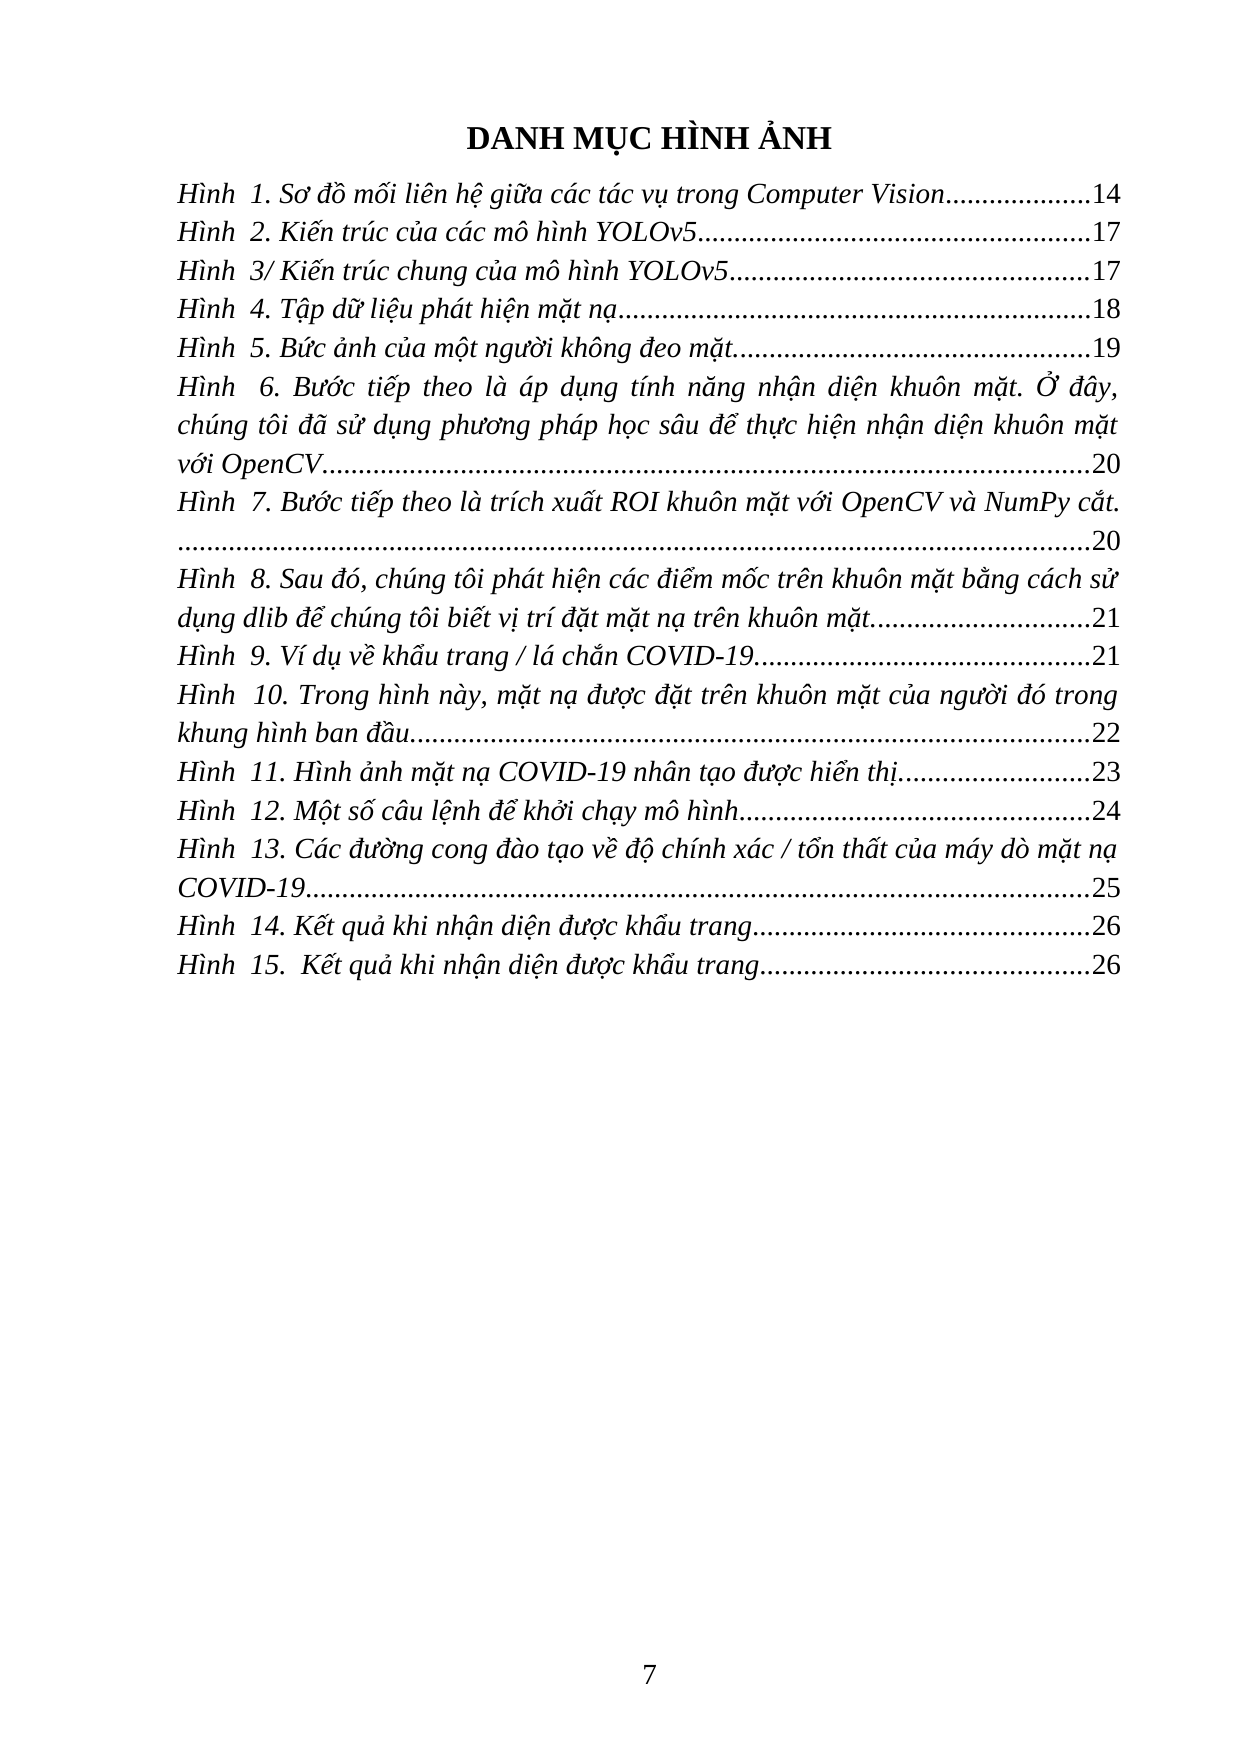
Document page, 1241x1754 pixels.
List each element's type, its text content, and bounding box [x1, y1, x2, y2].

text Hình 11. Hình ảnh mặt nạ COVID-19 nhân tạo được hiển thị. 23 [177, 754, 1122, 788]
text Hình 14. Kết quả khi nhận diện được khẩu trang 26 [177, 908, 1122, 942]
text Hình 10. Trong hình này, mặt nạ được đặt trên khuôn mặt của người đó trong khung hình ban đầu. 22 [177, 677, 1122, 749]
text Hình 12. Một số câu lệnh để khởi chạy mô hình 24 [177, 793, 1122, 826]
text Hình 5. Bức ảnh của một người không đeo mặt. 19 [177, 330, 1122, 364]
text Hình 4. Tập dữ liệu phát hiện mặt nạ 18 [177, 292, 1122, 325]
text Hình 6. Bước tiếp theo là áp dụng tính năng nhận diện khuôn mặt. Ở đây, chúng tôi đã sử dụng phương pháp học sâu để thực hiện nhận diện khuôn mặt với OpenCV 20 [177, 369, 1122, 479]
text Hình 13. Các đường cong đào tạo về độ chính xác / tổn thất của máy dò mặt nạ COVID-19 25 [177, 831, 1122, 903]
text Hình 7. Bước tiếp theo là trích xuất ROI khuôn mặt với OpenCV và NumPy cắt. 20 [177, 484, 1122, 556]
text Hình 9. Ví dụ về khẩu trang / lá chắn COVID-19. 21 [177, 638, 1122, 672]
text Hình 15. Kết quả khi nhận diện được khẩu trang 26 [177, 947, 1122, 980]
text Hình 8. Sau đó, chúng tôi phát hiện các điểm mốc trên khuôn mặt bằng cách sử dụng dlib để chúng tôi biết vị trí đặt mặt nạ trên khuôn mặt. 21 [177, 561, 1122, 633]
text Hình 3/ Kiến trúc chung của mô hình YOLOv5 17 [177, 253, 1122, 287]
text Hình 2. Kiến trúc của các mô hình YOLOv5 17 [177, 214, 1122, 248]
subtitle DANH MỤC HÌNH ẢNH [177, 118, 1122, 157]
text Hình 1. Sơ đồ mối liên hệ giữa các tác vụ trong Computer Vision 14 [177, 176, 1122, 209]
